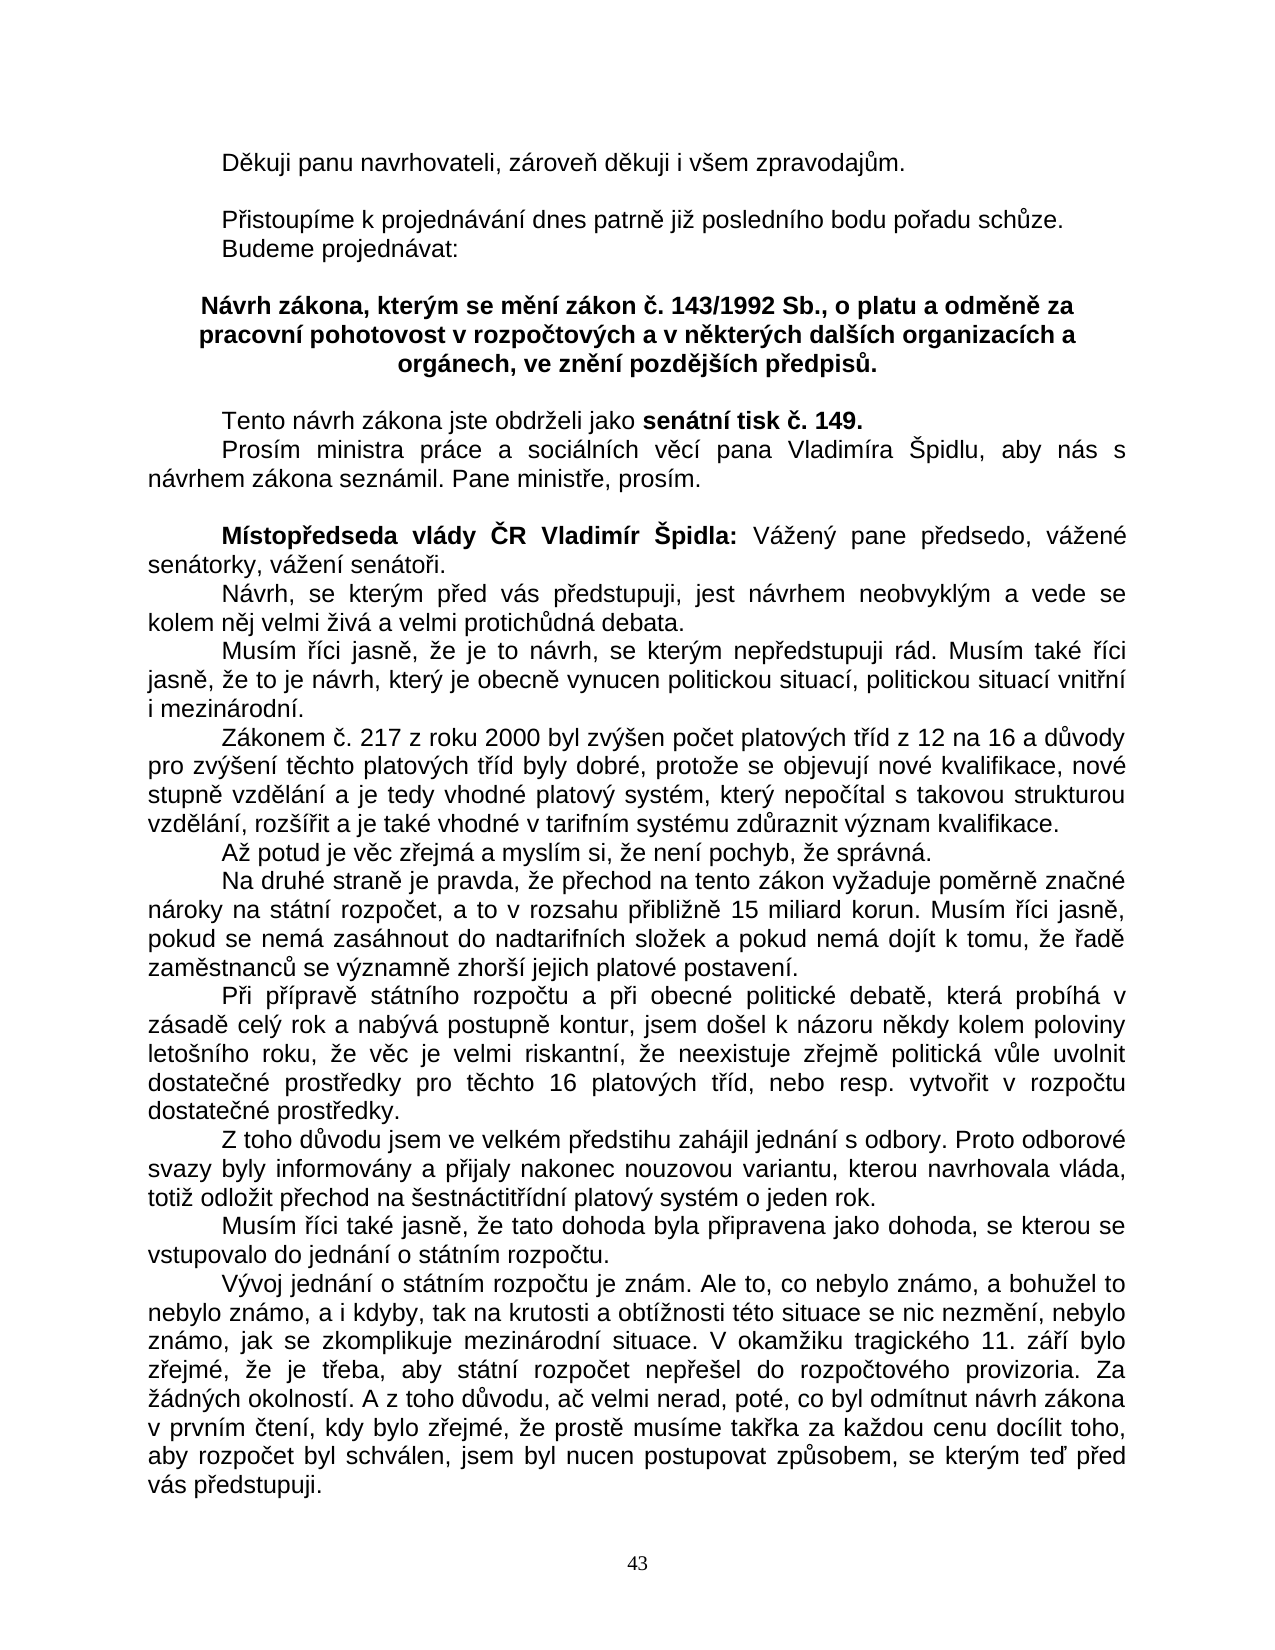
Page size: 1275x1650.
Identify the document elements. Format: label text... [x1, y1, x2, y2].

text Na druhé straně je pravda, že přechod na tento zákon vyžaduje poměrně značné nároky na státní rozpočet, a to v rozsahu přibližně 15 miliard korun. Musím říci jasně, pokud se nemá zasáhnout do nadtarifních složek a pokud nemá dojít k tomu, že řadě zaměstnanců se významně zhorší jejich platové postavení. [148, 866, 1127, 981]
text Až potud je věc zřejmá a myslím si, že není pochyb, že správná. [148, 838, 1127, 866]
text Musím říci také jasně, že tato dohoda byla připravena jako dohoda, se kterou se vstupovalo do jednání o státním rozpočtu. [148, 1211, 1127, 1269]
text Budeme projednávat: [148, 234, 1127, 263]
text Návrh zákona, kterým se mění zákon č. 143/1992 Sb., o platu a odměně za pracovní pohotovost v rozpočtových a v některých dalších organizacích a orgánech, ve znění pozdějších předpisů. [148, 291, 1127, 378]
text Vývoj jednání o státním rozpočtu je znám. Ale to, co nebylo známo, a bohužel to nebylo známo, a i kdyby, tak na krutosti a obtížnosti této situace se nic nezmění, nebylo známo, jak se zkomplikuje mezinárodní situace. V okamžiku tragického 11. září bylo zřejmé, že je třeba, aby státní rozpočet nepřešel do rozpočtového provizoria. Za žádných okolností. A z toho důvodu, ač velmi nerad, poté, co byl odmítnut návrh zákona v prvním čtení, kdy bylo zřejmé, že prostě musíme takřka za každou cenu docílit toho, aby rozpočet byl schválen, jsem byl nucen postupovat způsobem, se kterým teď před vás předstupuji. [148, 1269, 1127, 1499]
text Zákonem č. 217 z roku 2000 byl zvýšen počet platových tříd z 12 na 16 a důvody pro zvýšení těchto platových tříd byly dobré, protože se objevují nové kvalifikace, nové stupně vzdělání a je tedy vhodné platový systém, který nepočítal s takovou strukturou vzdělání, rozšířit a je také vhodné v tarifním systému zdůraznit význam kvalifikace. [148, 723, 1127, 838]
text Prosím ministra práce a sociálních věcí pana Vladimíra Špidlu, aby nás s návrhem zákona seznámil. Pane ministře, prosím. [148, 435, 1127, 493]
text <A NAME='st149'></A>Přistoupíme k projednávání dnes patrně již posledního bodu pořadu schůze. [148, 205, 1127, 234]
text Místopředseda vlády ČR Vladimír Špidla: Vážený pane předsedo, vážené senátorky, vážení senátoři. [148, 521, 1127, 579]
text Z toho důvodu jsem ve velkém předstihu zahájil jednání s odbory. Proto odborové svazy byly informovány a přijaly nakonec nouzovou variantu, kterou navrhovala vláda, totiž odložit přechod na šestnáctitřídní platový systém o jeden rok. [148, 1125, 1127, 1211]
text Při přípravě státního rozpočtu a při obecné politické debatě, která probíhá v zásadě celý rok a nabývá postupně kontur, jsem došel k názoru někdy kolem poloviny letošního roku, že věc je velmi riskantní, že neexistuje zřejmě politická vůle uvolnit dostatečné prostředky pro těchto 16 platových tříd, nebo resp. vytvořit v rozpočtu dostatečné prostředky. [148, 981, 1127, 1125]
text Musím říci jasně, že je to návrh, se kterým nepředstupuji rád. Musím také říci jasně, že to je návrh, který je obecně vynucen politickou situací, politickou situací vnitřní i mezinárodní. [148, 636, 1127, 723]
text Návrh, se kterým před vás předstupuji, jest návrhem neobvyklým a vede se kolem něj velmi živá a velmi protichůdná debata. [148, 579, 1127, 636]
text Děkuji panu navrhovateli, zároveň děkuji i všem zpravodajům. [148, 148, 1127, 176]
text Tento návrh zákona jste obdrželi jako senátní tisk č. 149. [148, 406, 1127, 435]
